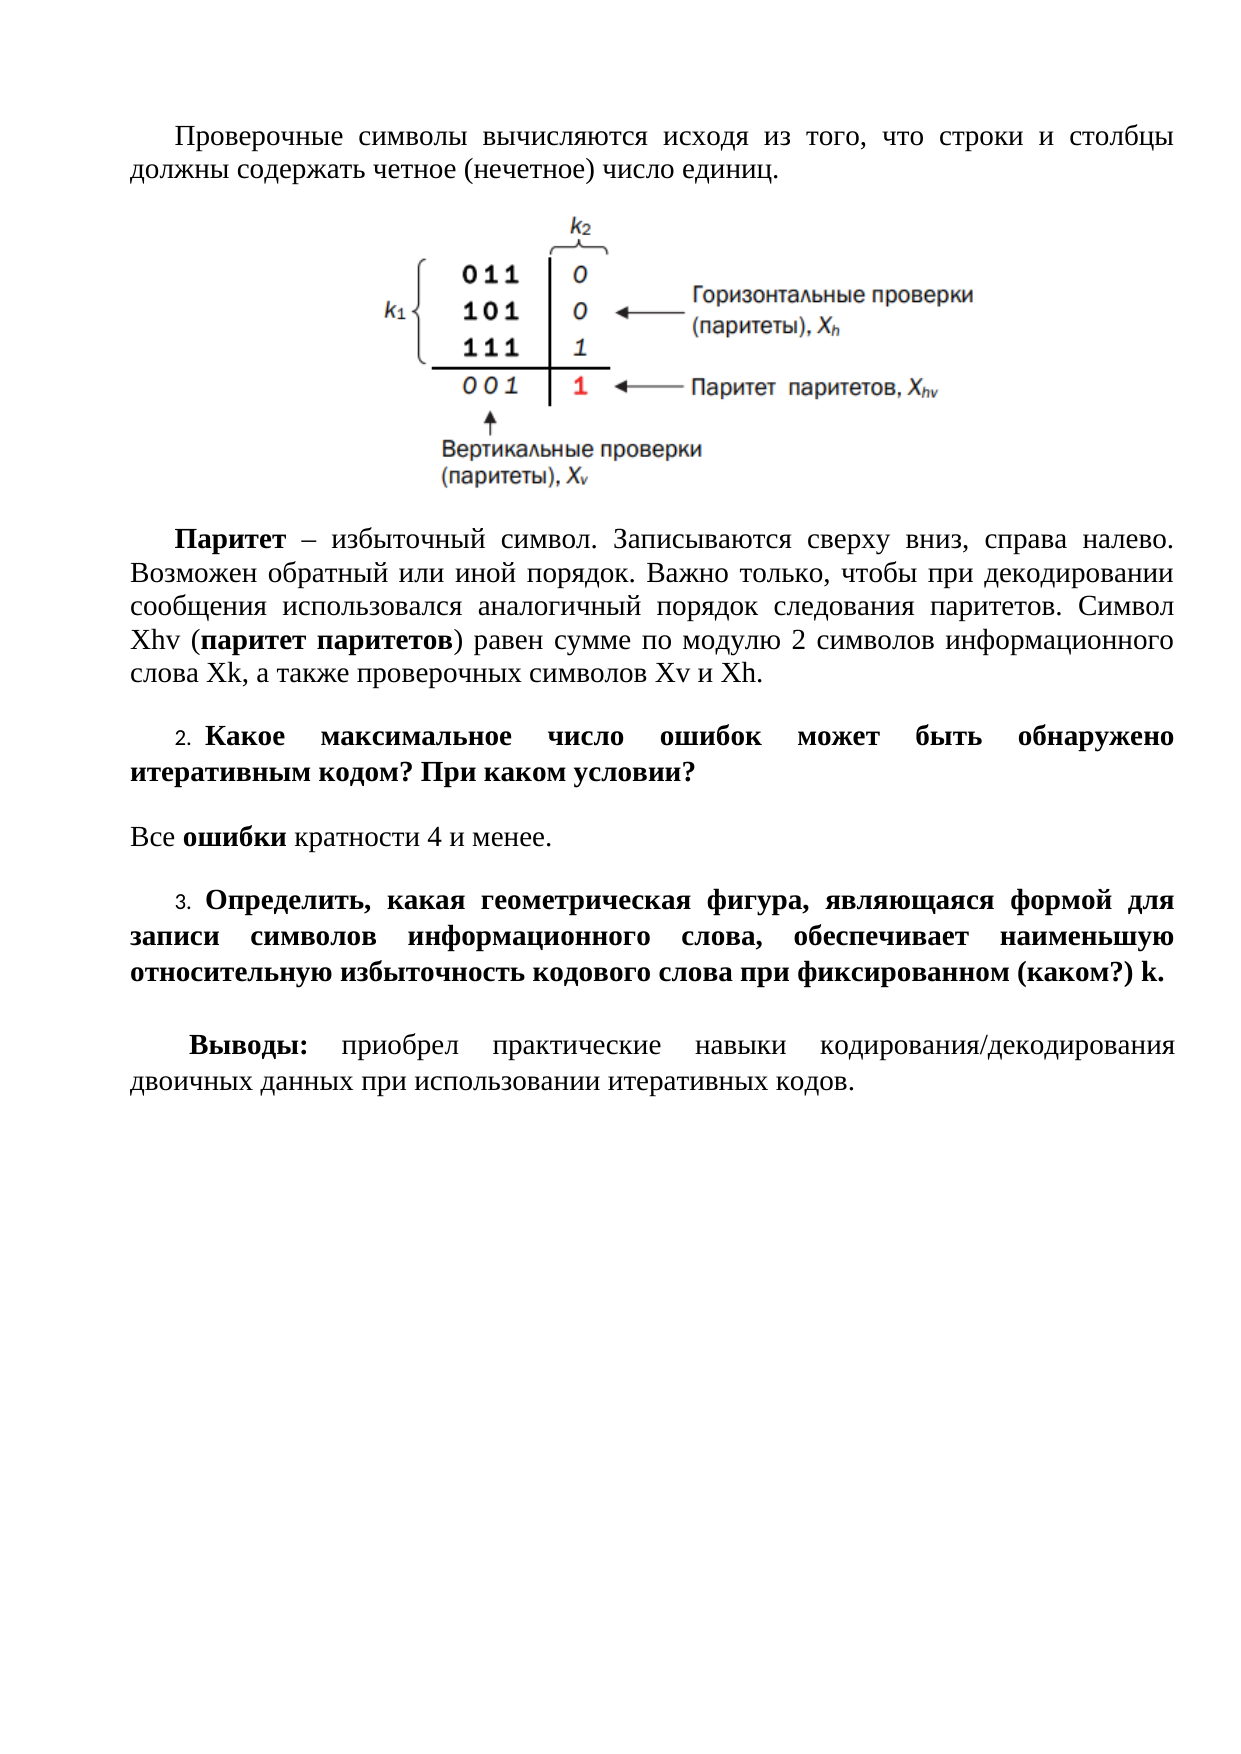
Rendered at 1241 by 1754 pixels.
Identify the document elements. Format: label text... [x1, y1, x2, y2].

list Определить, какая геометрическая фигура, являющаяся формой для записи символов информационного слова, обеспечивает наименьшую относительную избыточность кодового слова при фиксированном (каком?) k. [130, 882, 1175, 988]
text Все ошибки кратности 4 и менее. [130, 819, 1175, 853]
picture [352, 214, 998, 492]
text Проверочные символы вычисляются исходя из того, что строки и столбцы должны содержать четное (нечетное) число единиц. [130, 118, 1175, 185]
text Паритет – избыточный символ. Записываются сверху вниз, справа налево. Возможен обратный или иной порядок. Важно только, чтобы при декодировании сообщения использовался аналогичный порядок следования паритетов. Символ Xhv (паритет паритетов) равен сумме по модулю 2 символов информационного слова Xk, а также проверочных символов Xv и Xh. [130, 521, 1175, 689]
list Какое максимальное число ошибок может быть обнаружено итеративным кодом? При каком условии? [130, 718, 1175, 788]
list Выводы: приобрел практические навыки кодирования/декодирования двоичных данных при использовании итеративных кодов. [130, 1027, 1175, 1096]
